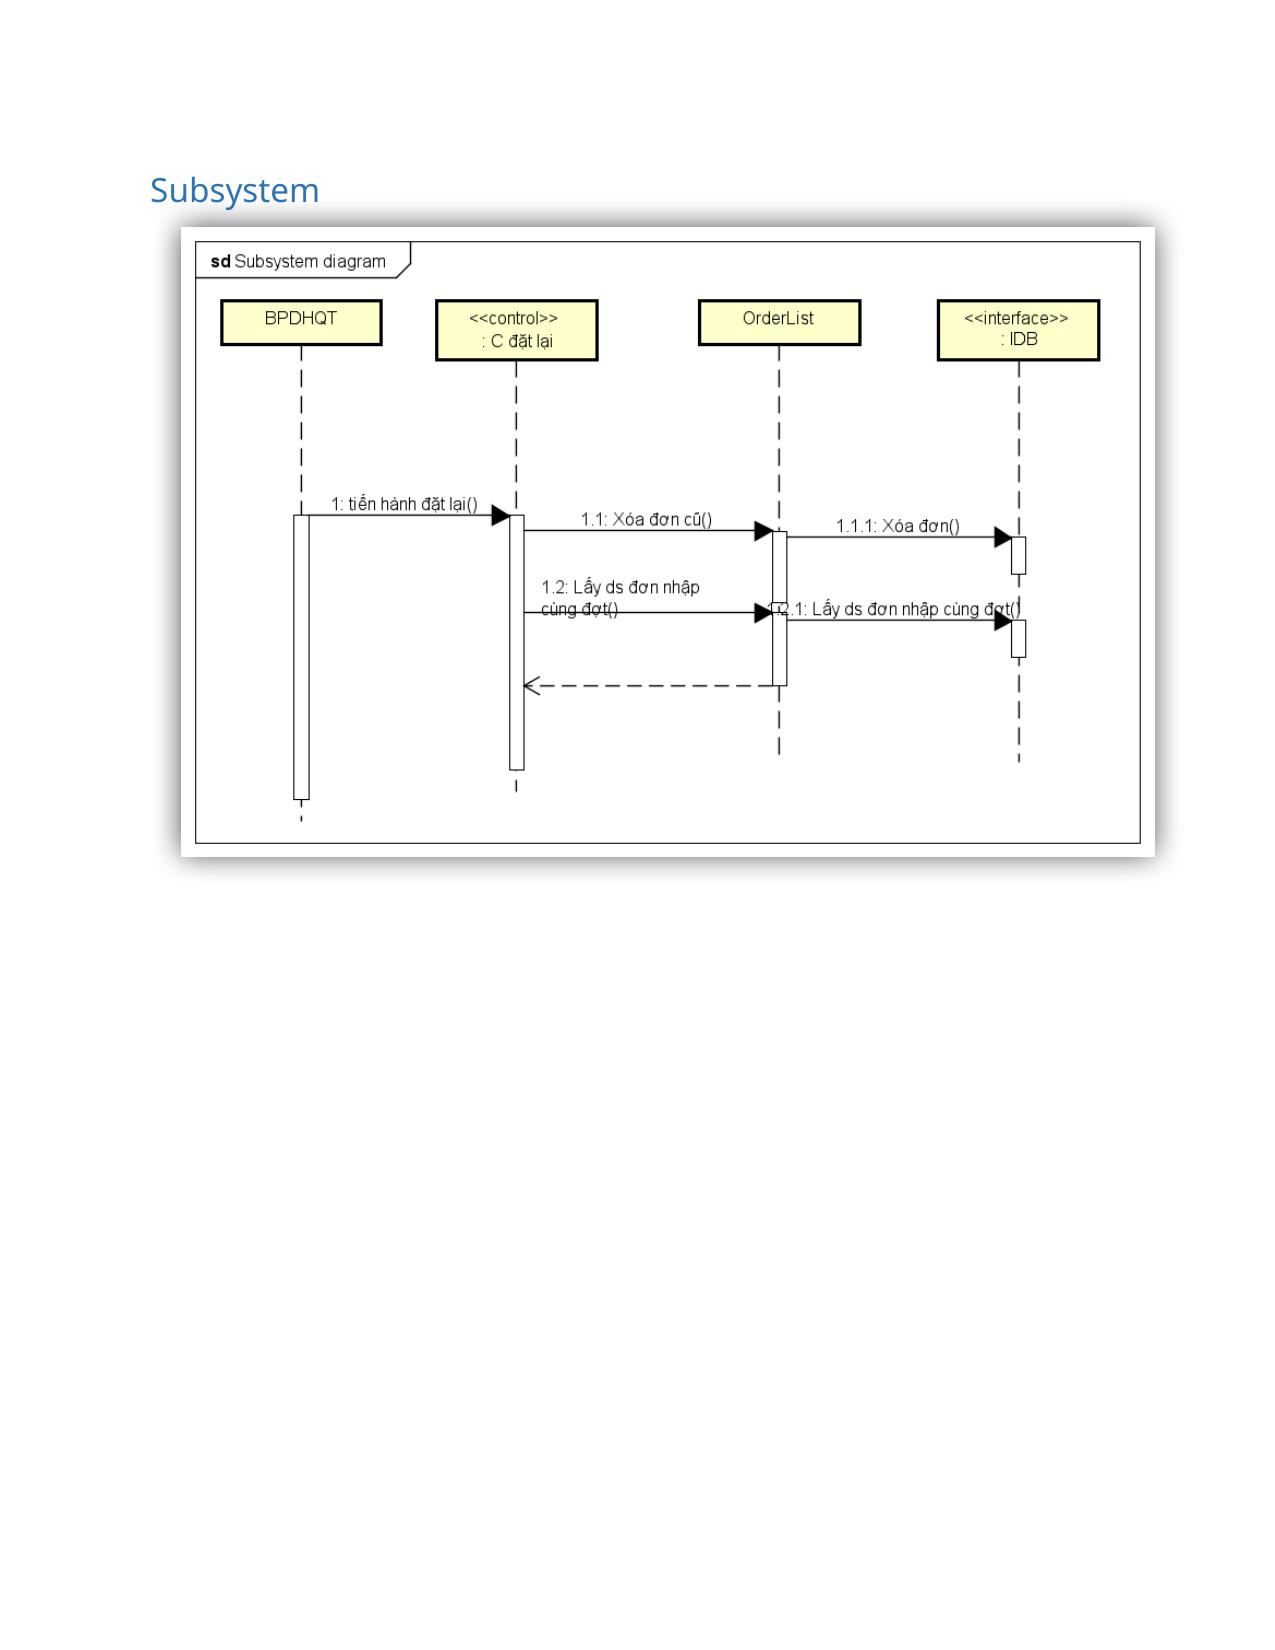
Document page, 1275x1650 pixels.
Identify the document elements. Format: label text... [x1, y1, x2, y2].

picture [181, 227, 1155, 857]
subtitle Subsystem [150, 167, 1125, 212]
